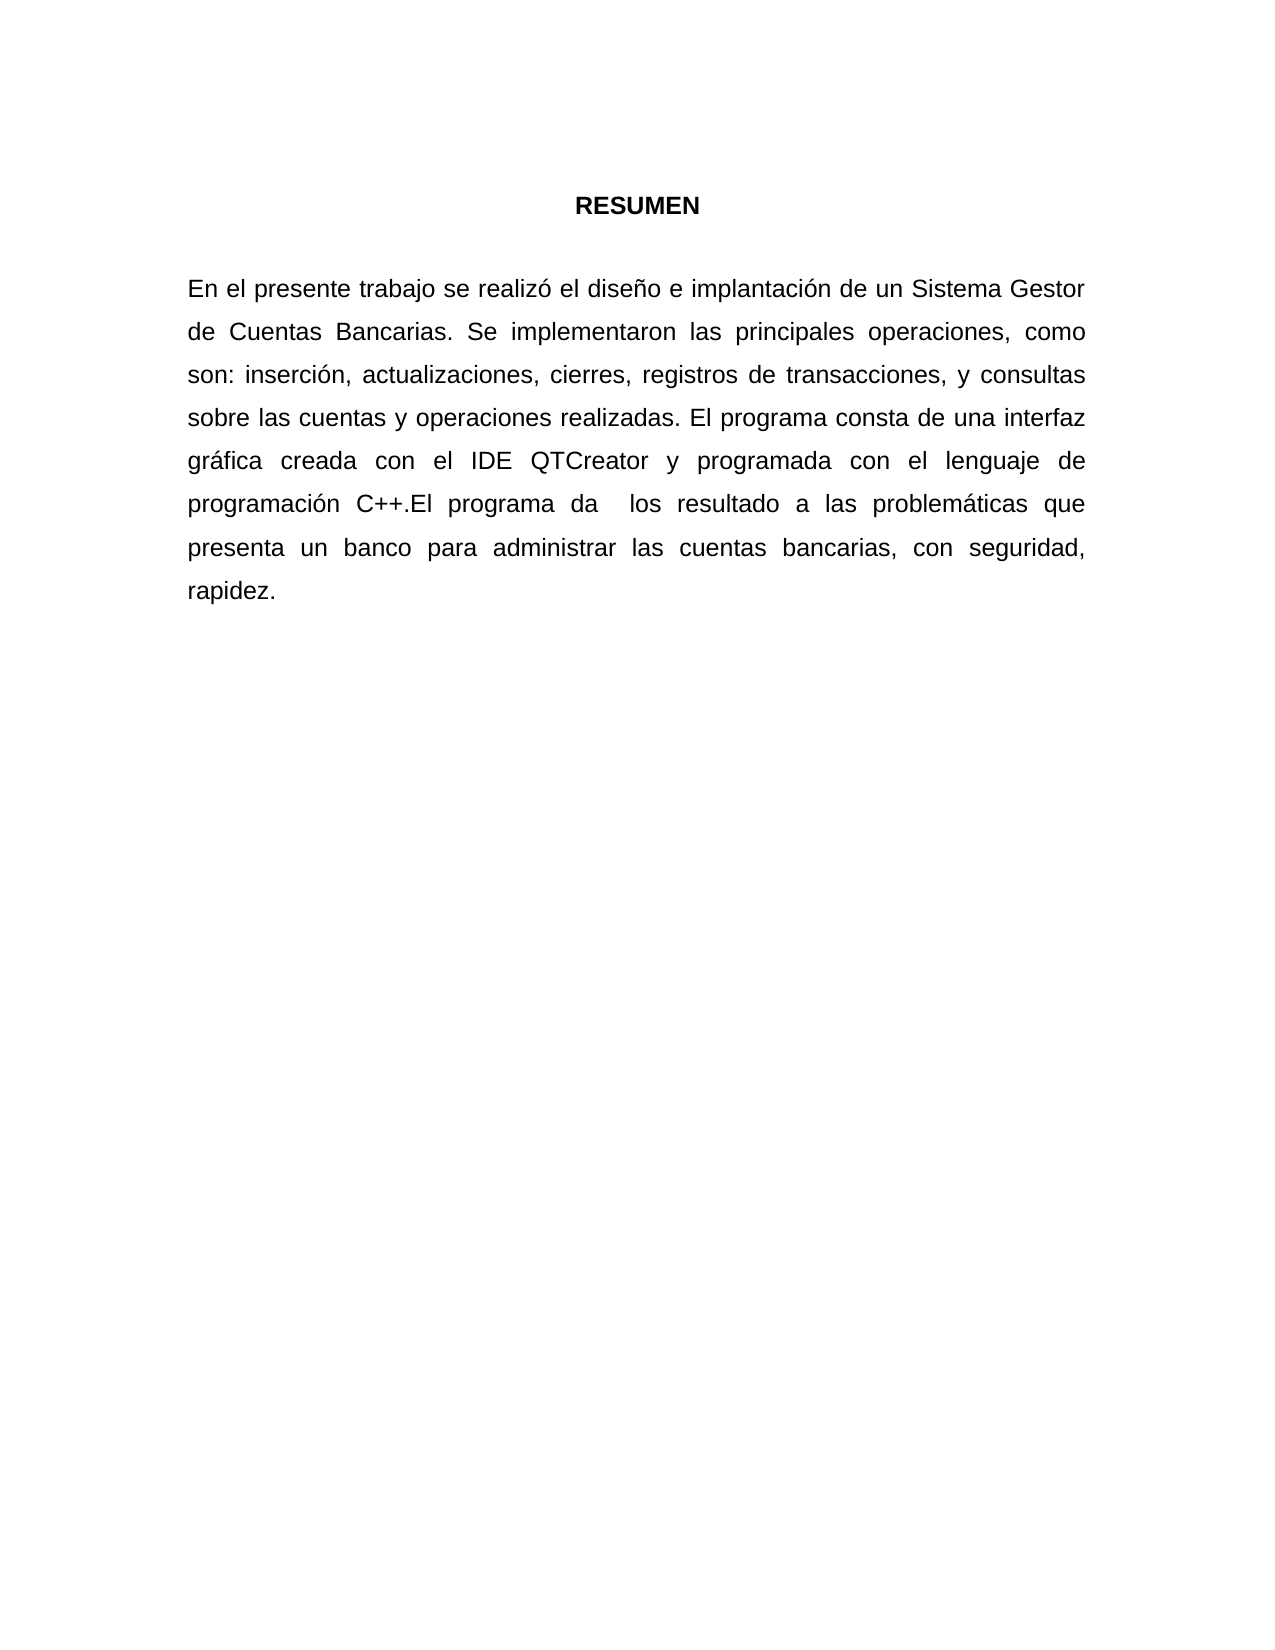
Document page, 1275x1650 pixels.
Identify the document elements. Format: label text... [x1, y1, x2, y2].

text En el presente trabajo se realizó el diseño e implantación de un Sistema Gestor de Cuentas Bancarias. Se implementaron las principales operaciones, como son: inserción, actualizaciones, cierres, registros de transacciones, y consultas sobre las cuentas y operaciones realizadas. El programa consta de una interfaz gráfica creada con el IDE QTCreator y programada con el lenguaje de programación C++.El programa da los resultado a las problemáticas que presenta un banco para administrar las cuentas bancarias, con seguridad, rapidez. [187, 274, 1087, 604]
text RESUMEN [187, 191, 1087, 220]
